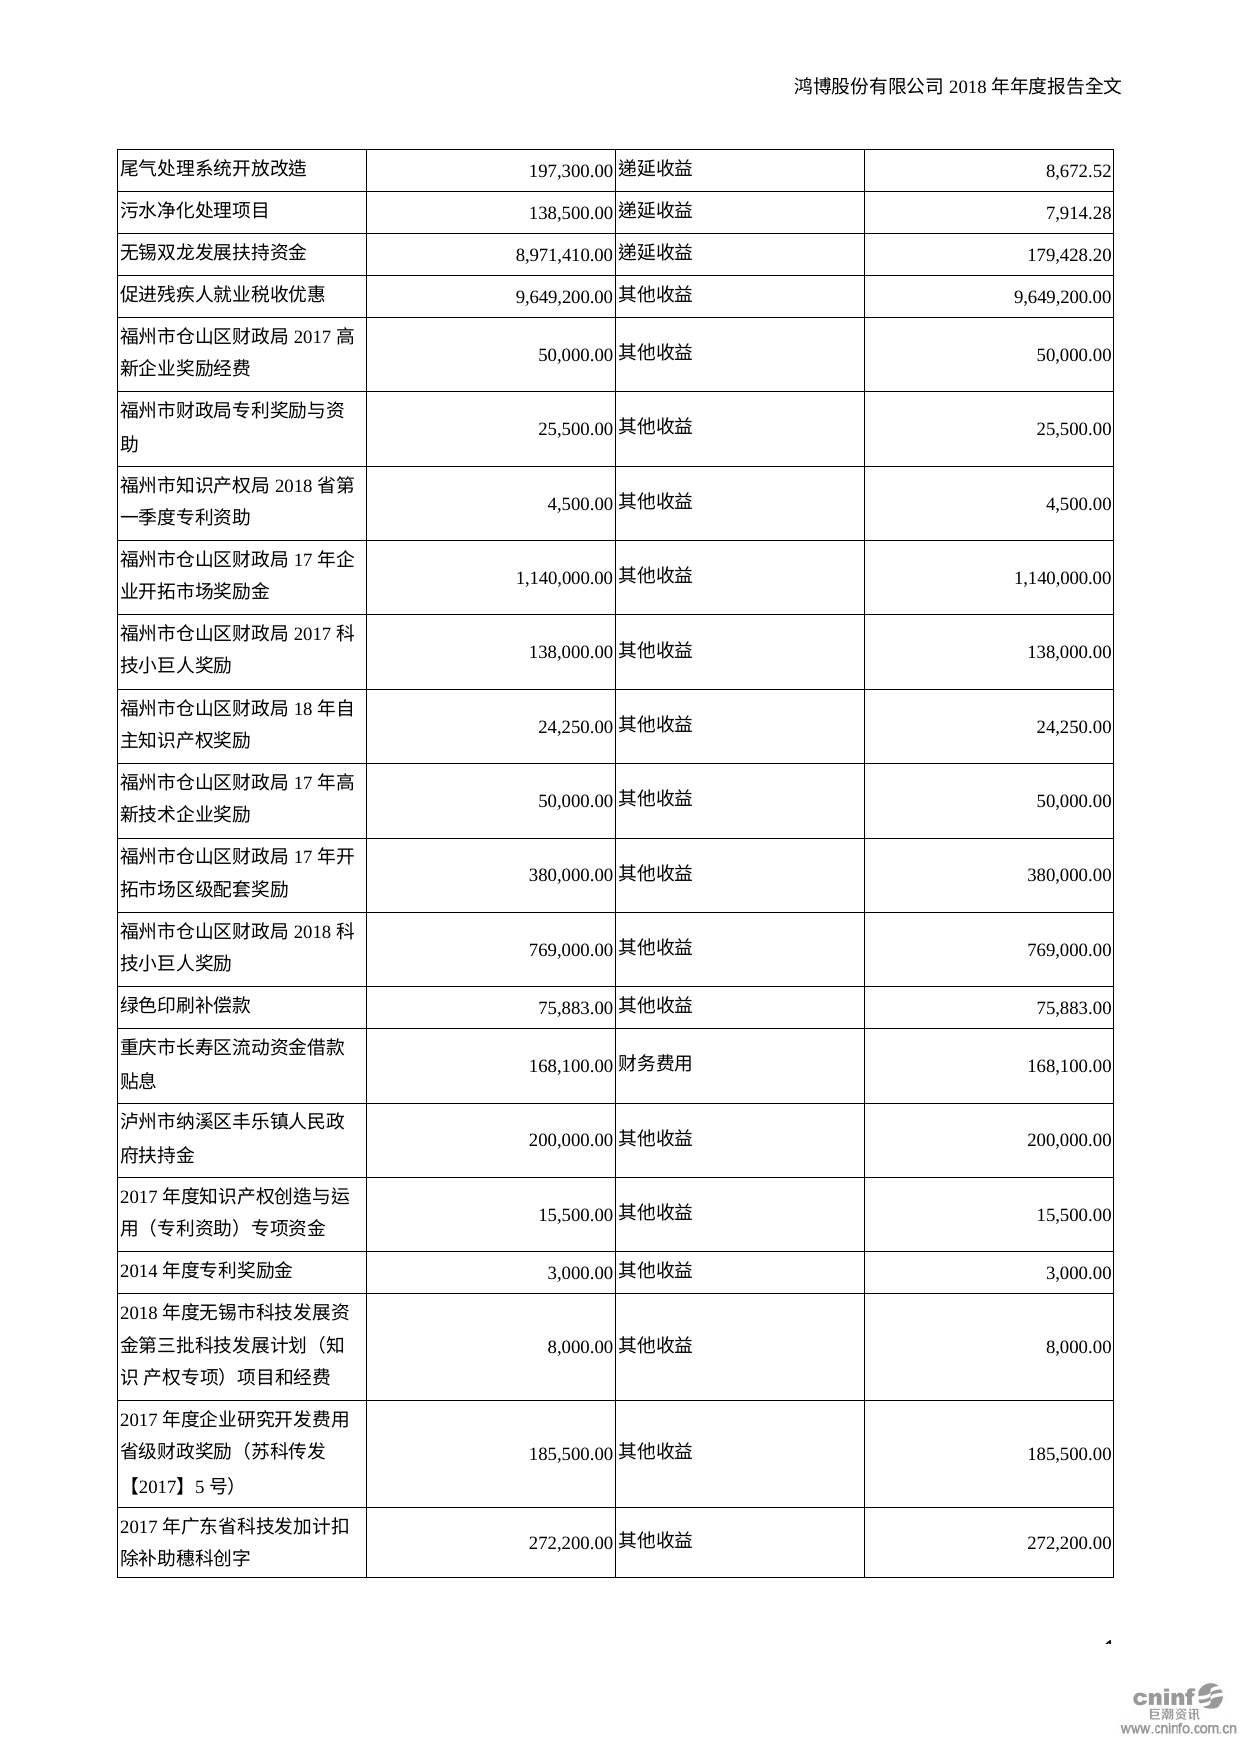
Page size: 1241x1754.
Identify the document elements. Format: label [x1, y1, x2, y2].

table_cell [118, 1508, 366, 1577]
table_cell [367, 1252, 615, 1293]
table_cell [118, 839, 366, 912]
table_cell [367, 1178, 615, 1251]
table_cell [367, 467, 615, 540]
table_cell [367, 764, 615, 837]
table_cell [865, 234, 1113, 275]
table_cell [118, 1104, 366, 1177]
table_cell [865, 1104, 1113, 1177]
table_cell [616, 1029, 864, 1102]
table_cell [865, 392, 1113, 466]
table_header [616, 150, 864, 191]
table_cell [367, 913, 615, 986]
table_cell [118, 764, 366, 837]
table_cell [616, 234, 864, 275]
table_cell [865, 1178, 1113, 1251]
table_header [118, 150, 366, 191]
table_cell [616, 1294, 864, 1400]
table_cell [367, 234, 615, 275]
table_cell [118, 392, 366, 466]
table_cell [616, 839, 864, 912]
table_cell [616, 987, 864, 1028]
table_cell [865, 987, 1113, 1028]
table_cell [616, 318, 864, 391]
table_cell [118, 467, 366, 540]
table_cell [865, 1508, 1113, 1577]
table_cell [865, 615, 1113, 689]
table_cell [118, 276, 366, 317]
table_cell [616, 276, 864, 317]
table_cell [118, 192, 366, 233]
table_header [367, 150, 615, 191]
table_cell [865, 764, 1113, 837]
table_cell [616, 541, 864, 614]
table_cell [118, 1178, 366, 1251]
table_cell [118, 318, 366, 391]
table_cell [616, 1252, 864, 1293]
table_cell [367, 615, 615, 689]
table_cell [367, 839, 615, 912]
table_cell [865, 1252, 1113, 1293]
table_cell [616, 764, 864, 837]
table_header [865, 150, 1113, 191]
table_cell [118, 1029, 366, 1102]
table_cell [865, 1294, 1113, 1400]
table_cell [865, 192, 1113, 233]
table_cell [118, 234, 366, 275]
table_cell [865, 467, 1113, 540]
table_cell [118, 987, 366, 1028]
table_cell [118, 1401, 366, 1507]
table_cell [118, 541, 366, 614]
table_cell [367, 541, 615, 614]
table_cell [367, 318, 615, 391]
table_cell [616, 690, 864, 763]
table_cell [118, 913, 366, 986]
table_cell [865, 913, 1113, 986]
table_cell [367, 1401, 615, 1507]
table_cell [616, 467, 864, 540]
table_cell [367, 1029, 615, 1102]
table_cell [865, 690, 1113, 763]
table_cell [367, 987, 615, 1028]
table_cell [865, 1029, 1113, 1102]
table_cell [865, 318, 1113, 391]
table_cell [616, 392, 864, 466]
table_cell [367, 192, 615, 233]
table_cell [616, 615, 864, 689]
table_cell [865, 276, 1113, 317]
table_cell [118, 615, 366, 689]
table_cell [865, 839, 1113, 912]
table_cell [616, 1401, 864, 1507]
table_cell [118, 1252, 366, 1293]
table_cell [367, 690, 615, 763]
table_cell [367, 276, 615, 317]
picture [1115, 1680, 1240, 1737]
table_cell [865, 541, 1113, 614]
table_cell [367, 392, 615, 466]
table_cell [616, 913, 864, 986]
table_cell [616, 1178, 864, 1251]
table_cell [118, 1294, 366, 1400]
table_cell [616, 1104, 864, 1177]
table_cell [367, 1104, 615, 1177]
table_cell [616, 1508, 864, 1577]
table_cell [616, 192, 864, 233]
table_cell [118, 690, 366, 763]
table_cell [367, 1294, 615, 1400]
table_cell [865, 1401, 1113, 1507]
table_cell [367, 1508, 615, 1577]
